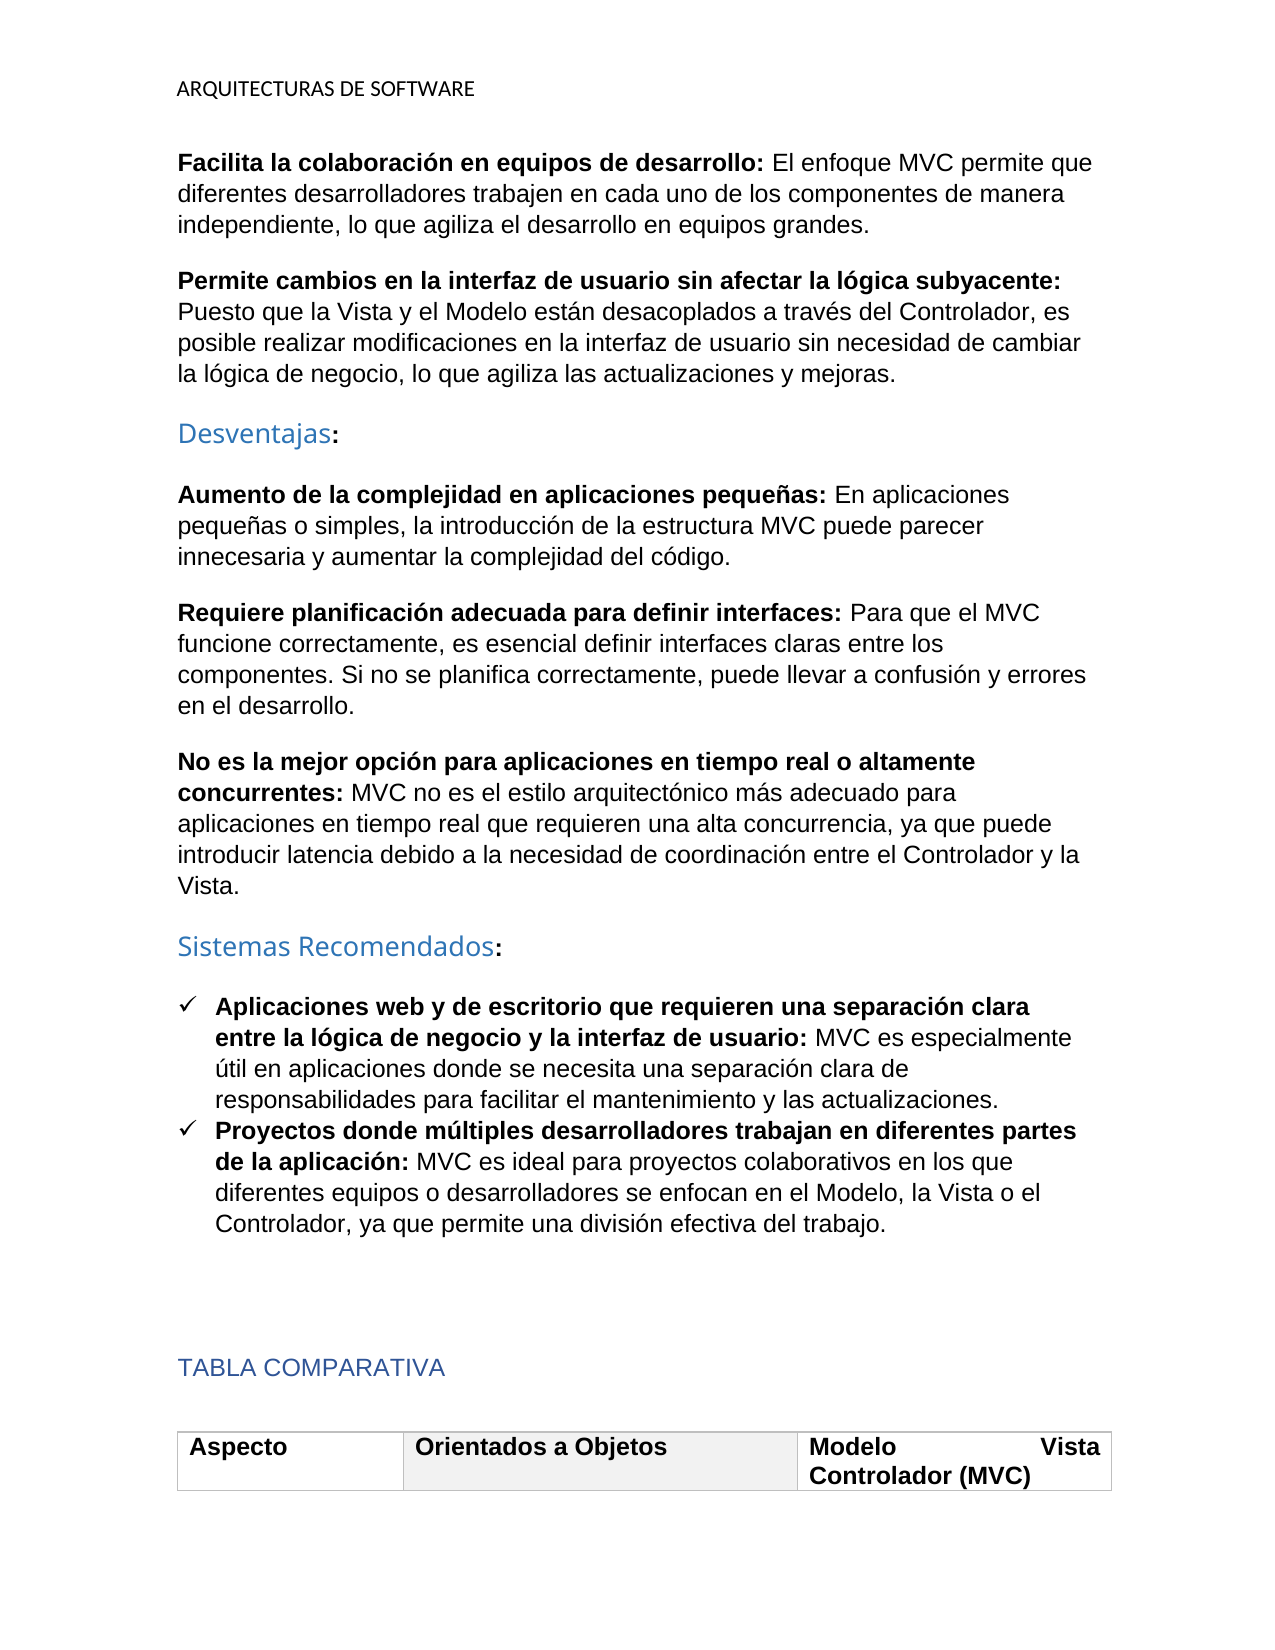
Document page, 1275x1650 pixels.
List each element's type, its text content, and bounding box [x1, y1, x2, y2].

subtitle TABLA COMPARATIVA [177, 1353, 1098, 1381]
list Aplicaciones web y de escritorio que requieren una separación clara entre la lógica de negocio y la interfaz de usuario: MVC es especialmente útil en aplicaciones donde se necesita una separación clara de responsabilidades para facilitar el mantenimiento y las actualizaciones. [177, 992, 1098, 1114]
text Permite cambios en la interfaz de usuario sin afectar la lógica subyacente: Puesto que la Vista y el Modelo están desacoplados a través del Controlador, es posible realizar modificaciones en la interfaz de usuario sin necesidad de cambiar la lógica de negocio, lo que agiliza las actualizaciones y mejoras. [177, 266, 1098, 388]
list Proyectos donde múltiples desarrolladores trabajan en diferentes partes de la aplicación: MVC es ideal para proyectos colaborativos en los que diferentes equipos o desarrolladores se enfocan en el Modelo, la Vista o el Controlador, ya que permite una división efectiva del trabajo. [177, 1116, 1098, 1238]
text Facilita la colaboración en equipos de desarrollo: El enfoque MVC permite que diferentes desarrolladores trabajen en cada uno de los componentes de manera independiente, lo que agiliza el desarrollo en equipos grandes. [177, 148, 1098, 238]
table_header Orientados a Objetos [404, 1433, 797, 1490]
text Aumento de la complejidad en aplicaciones pequeñas: En aplicaciones pequeñas o simples, la introducción de la estructura MVC puede parecer innecesaria y aumentar la complejidad del código. [177, 480, 1098, 571]
text Desventajas: [177, 415, 1098, 452]
text Requiere planificación adecuada para definir interfaces: Para que el MVC funcione correctamente, es esencial definir interfaces claras entre los componentes. Si no se planifica correctamente, puede llevar a confusión y errores en el desarrollo. [177, 598, 1098, 720]
text No es la mejor opción para aplicaciones en tiempo real o altamente concurrentes: MVC no es el estilo arquitectónico más adecuado para aplicaciones en tiempo real que requieren una alta concurrencia, ya que puede introducir latencia debido a la necesidad de coordinación entre el Controlador y la Vista. [177, 747, 1098, 900]
text Sistemas Recomendados: [177, 927, 1098, 964]
table_header Modelo Vista Controlador (MVC) [798, 1433, 1111, 1490]
table_header Aspecto [178, 1433, 403, 1490]
